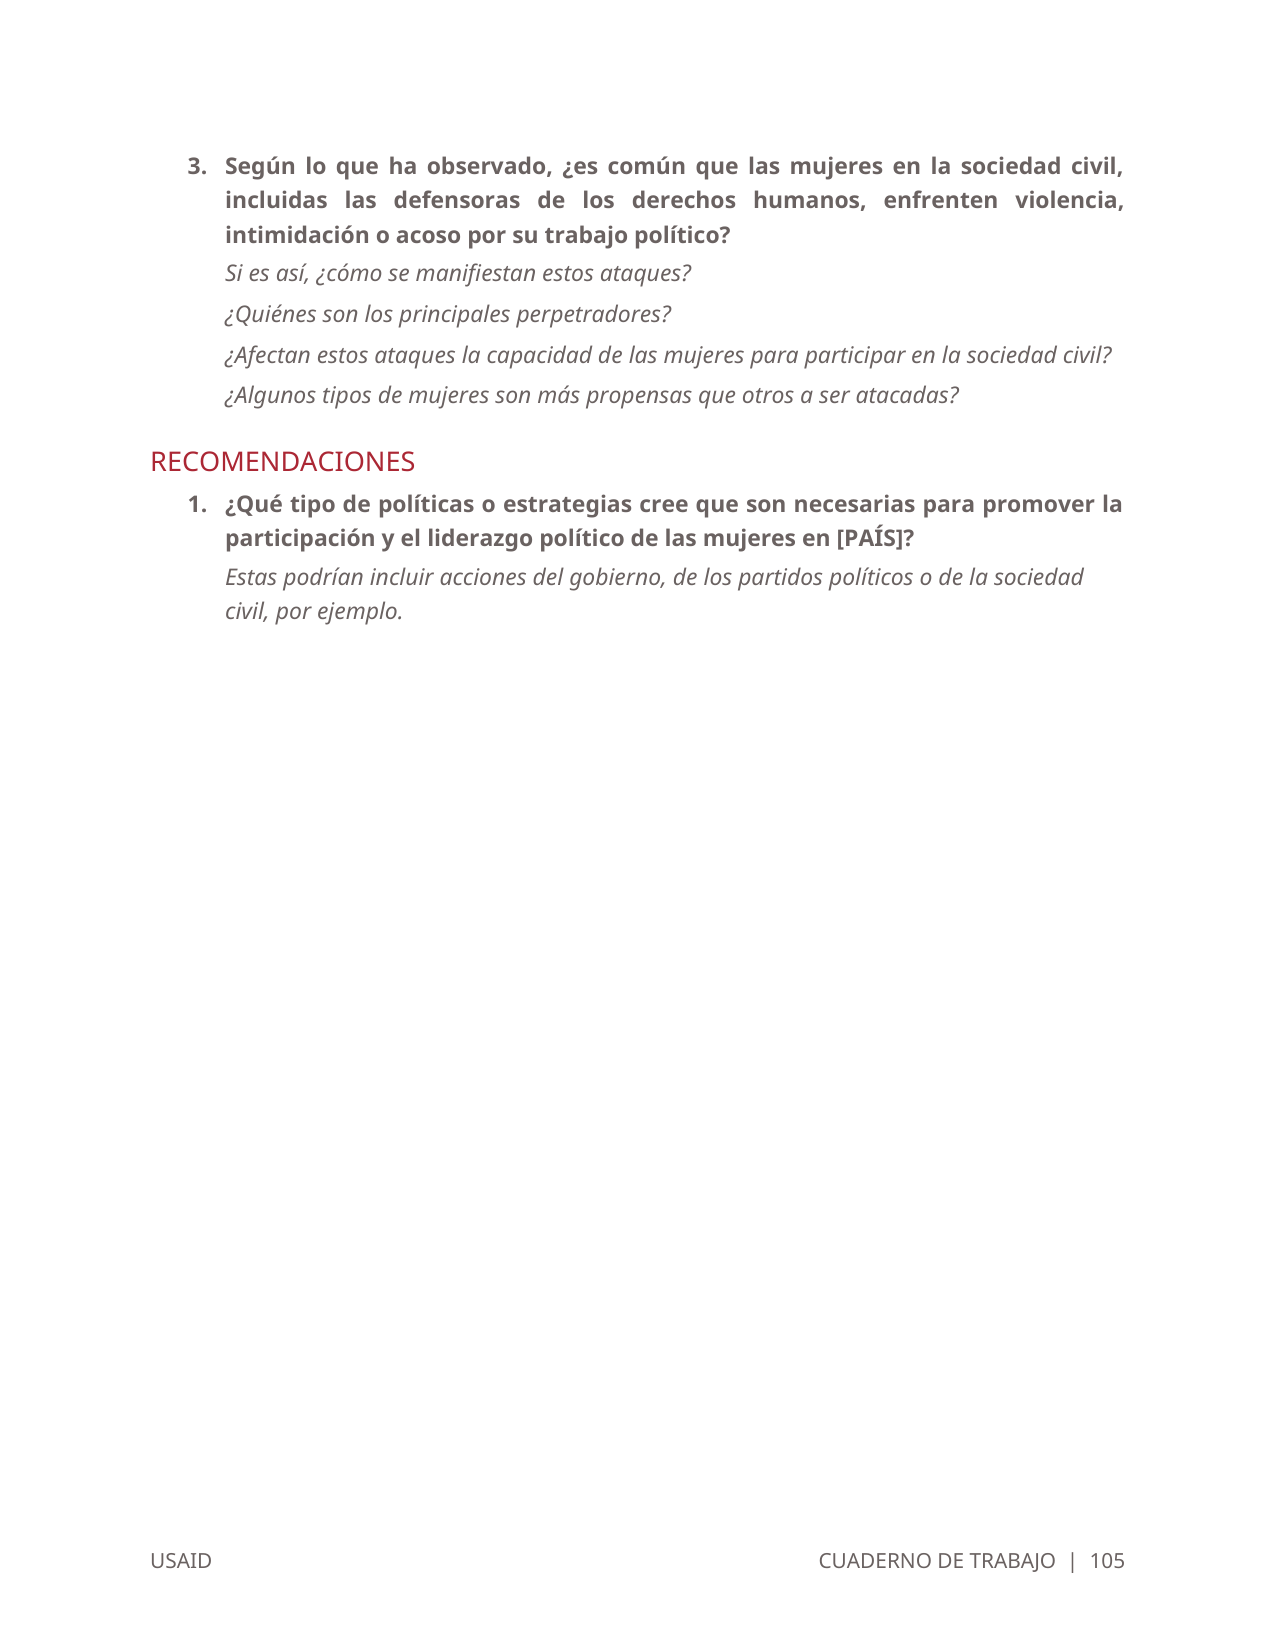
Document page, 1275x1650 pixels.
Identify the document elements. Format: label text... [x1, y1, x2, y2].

subtitle RECOMENDACIONES [150, 443, 1125, 479]
list Según lo que ha observado, ¿es común que las mujeres en la sociedad civil, incluidas las defensoras de los derechos humanos, enfrenten violencia, intimidación o acoso por su trabajo político? [187, 150, 1125, 250]
list Si es así, ¿cómo se manifiestan estos ataques? [225, 257, 1125, 288]
list ¿Afectan estos ataques la capacidad de las mujeres para participar en la sociedad civil? [225, 338, 1125, 370]
list Estas podrían incluir acciones del gobierno, de los partidos políticos o de la sociedad civil, por ejemplo. [225, 561, 1125, 626]
list ¿Algunos tipos de mujeres son más propensas que otros a ser atacadas? [225, 379, 1125, 410]
list ¿Qué tipo de políticas o estrategias cree que son necesarias para promover la participación y el liderazgo político de las mujeres en [PAÍS]? [187, 488, 1125, 553]
list ¿Quiénes son los principales perpetradores? [225, 298, 1125, 329]
